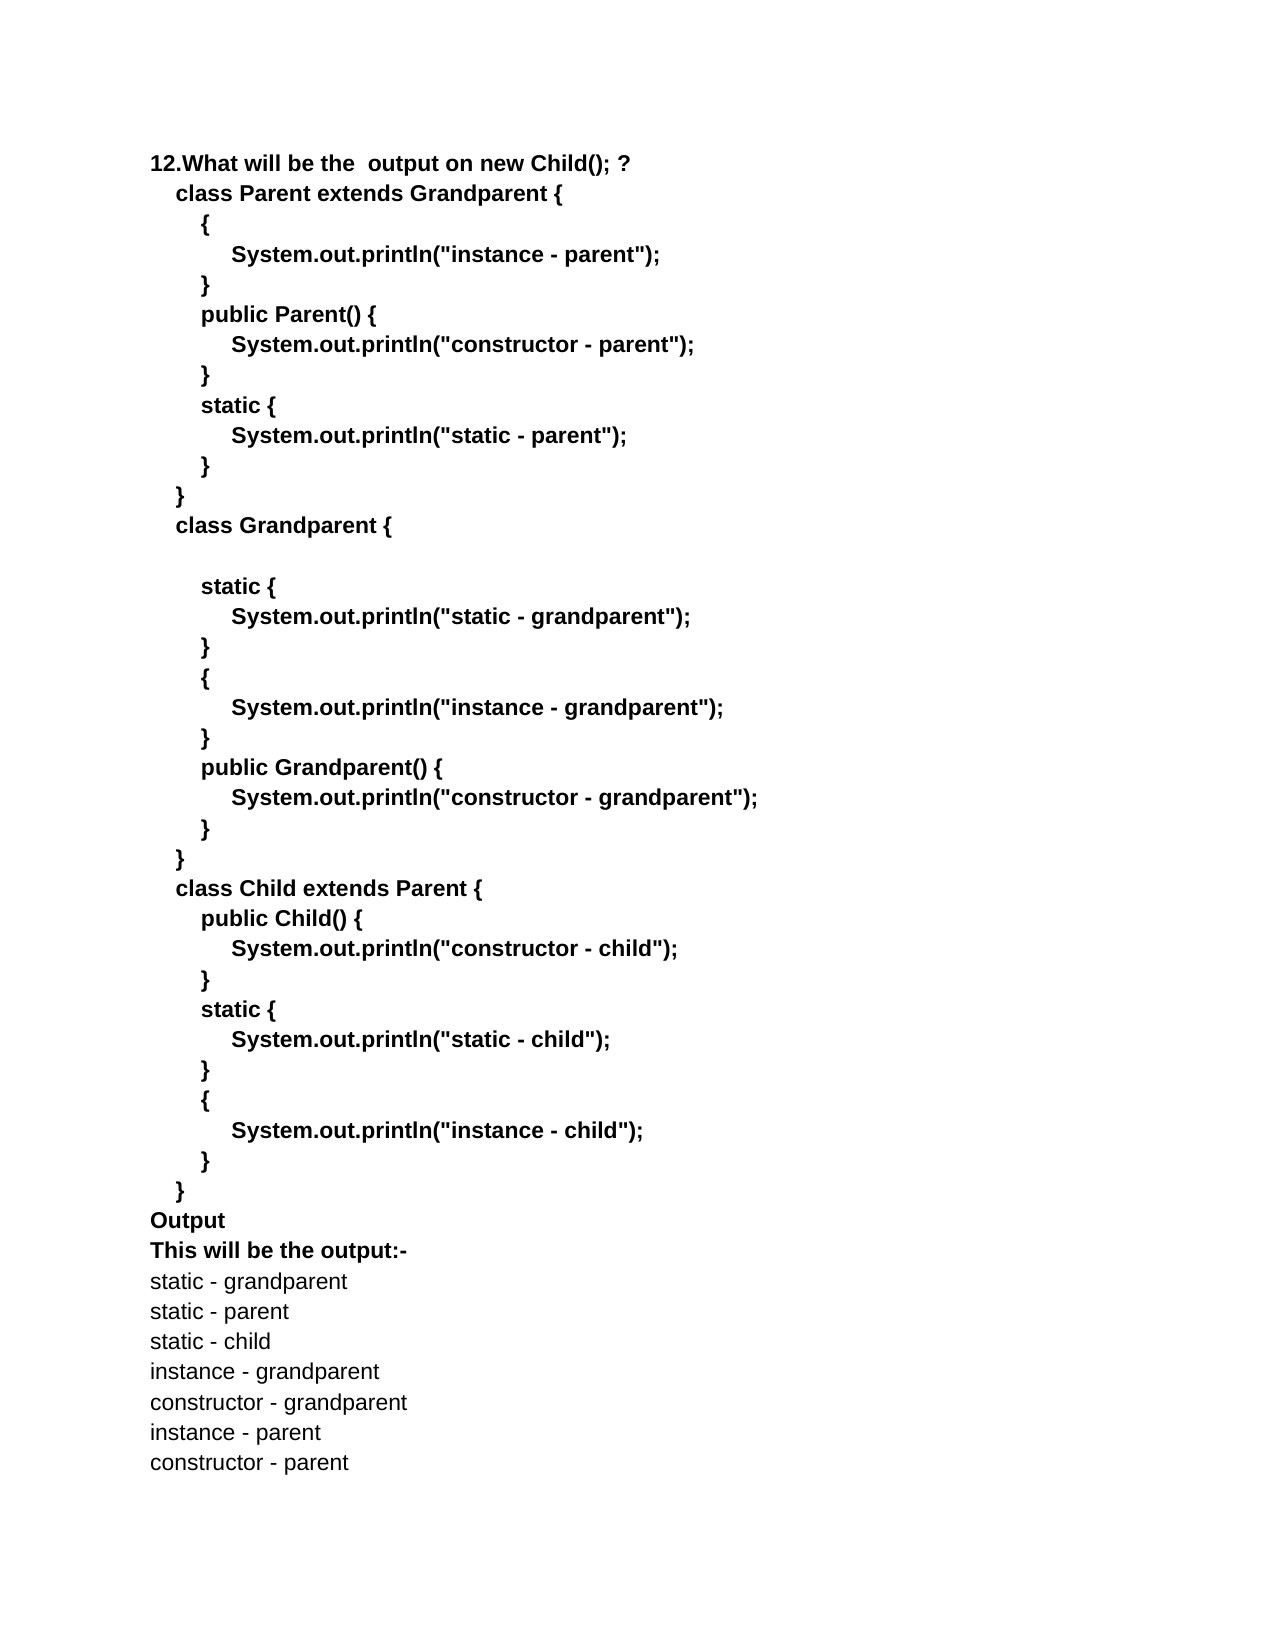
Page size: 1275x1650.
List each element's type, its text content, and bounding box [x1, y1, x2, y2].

text } [150, 814, 1125, 841]
text System.out.println("static - child"); [150, 1026, 1125, 1052]
text This will be the output:- [150, 1237, 1125, 1264]
text { [150, 210, 1125, 237]
text { [150, 663, 1125, 690]
text } [150, 1177, 1125, 1203]
text } [150, 845, 1125, 871]
text } [150, 633, 1125, 660]
text constructor - grandparent [150, 1388, 1125, 1415]
text instance - parent [150, 1419, 1125, 1445]
text { [150, 1086, 1125, 1113]
text System.out.println("constructor - child"); [150, 935, 1125, 962]
text System.out.println("instance - parent"); [150, 241, 1125, 267]
text System.out.println("constructor - grandparent"); [150, 784, 1125, 811]
text static - parent [150, 1298, 1125, 1324]
text System.out.println("instance - grandparent"); [150, 694, 1125, 720]
text public Parent() { [150, 301, 1125, 327]
text } [150, 361, 1125, 388]
text } [150, 271, 1125, 297]
text instance - grandparent [150, 1358, 1125, 1385]
text 12.What will be the output on new Child(); ? [150, 150, 1125, 176]
text static - child [150, 1328, 1125, 1354]
text static - grandparent [150, 1268, 1125, 1294]
text class Grandparent { [150, 512, 1125, 539]
text public Child() { [150, 905, 1125, 932]
text static { [150, 573, 1125, 599]
text } [150, 1147, 1125, 1173]
text } [150, 966, 1125, 992]
text public Grandparent() { [150, 754, 1125, 781]
text } [150, 452, 1125, 478]
text constructor - parent [150, 1449, 1125, 1475]
text System.out.println("instance - child"); [150, 1117, 1125, 1143]
text } [150, 482, 1125, 509]
text System.out.println("static - parent"); [150, 422, 1125, 448]
text } [150, 1056, 1125, 1083]
text Output [150, 1207, 1125, 1234]
text class Child extends Parent { [150, 875, 1125, 901]
text } [150, 724, 1125, 750]
text System.out.println("static - grandparent"); [150, 603, 1125, 629]
text class Parent extends Grandparent { [150, 180, 1125, 207]
text static { [150, 392, 1125, 418]
text static { [150, 996, 1125, 1022]
text System.out.println("constructor - parent"); [150, 331, 1125, 358]
